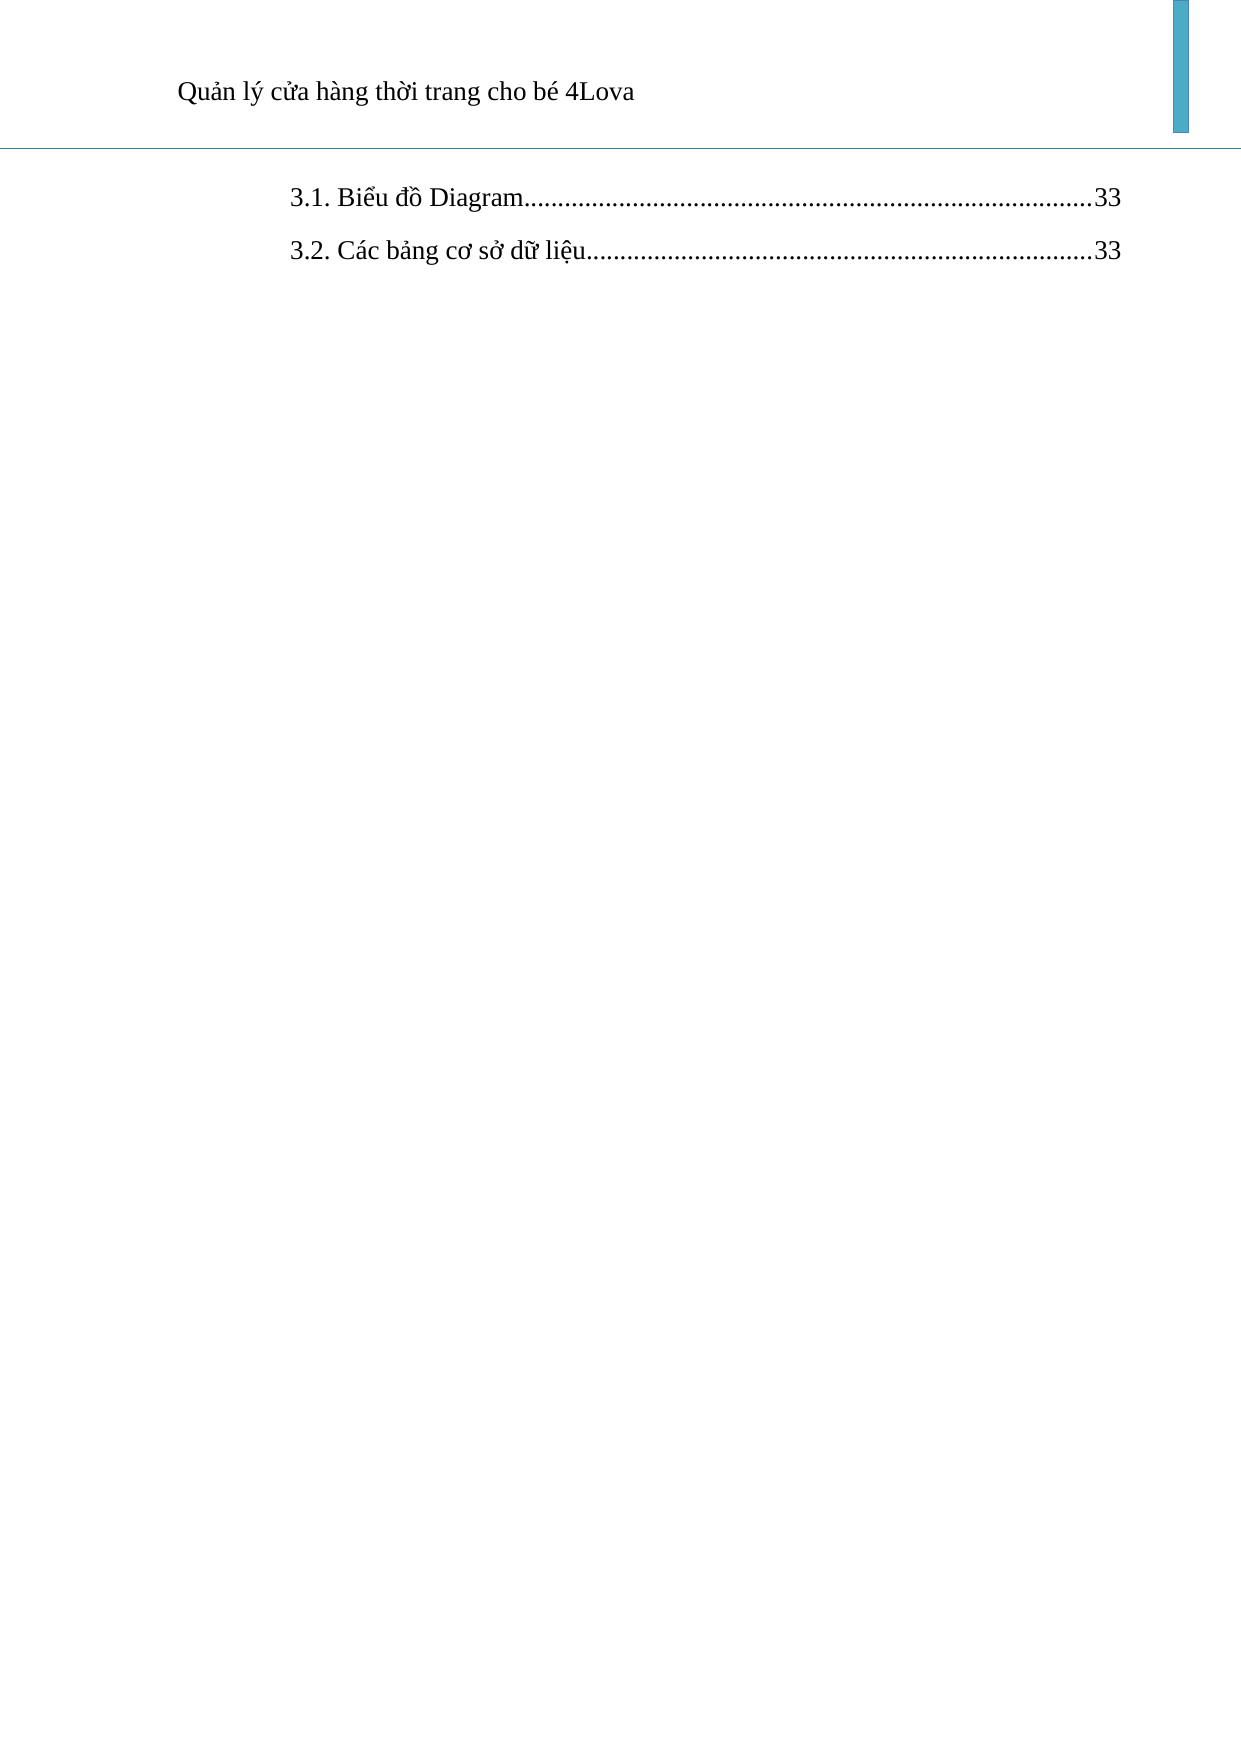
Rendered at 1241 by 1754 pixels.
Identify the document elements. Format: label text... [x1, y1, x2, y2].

text 3.1. Biểu đồ Diagram 33 [231, 181, 1122, 212]
text 3.2. Các bảng cơ sở dữ liệu 33 [231, 234, 1122, 265]
